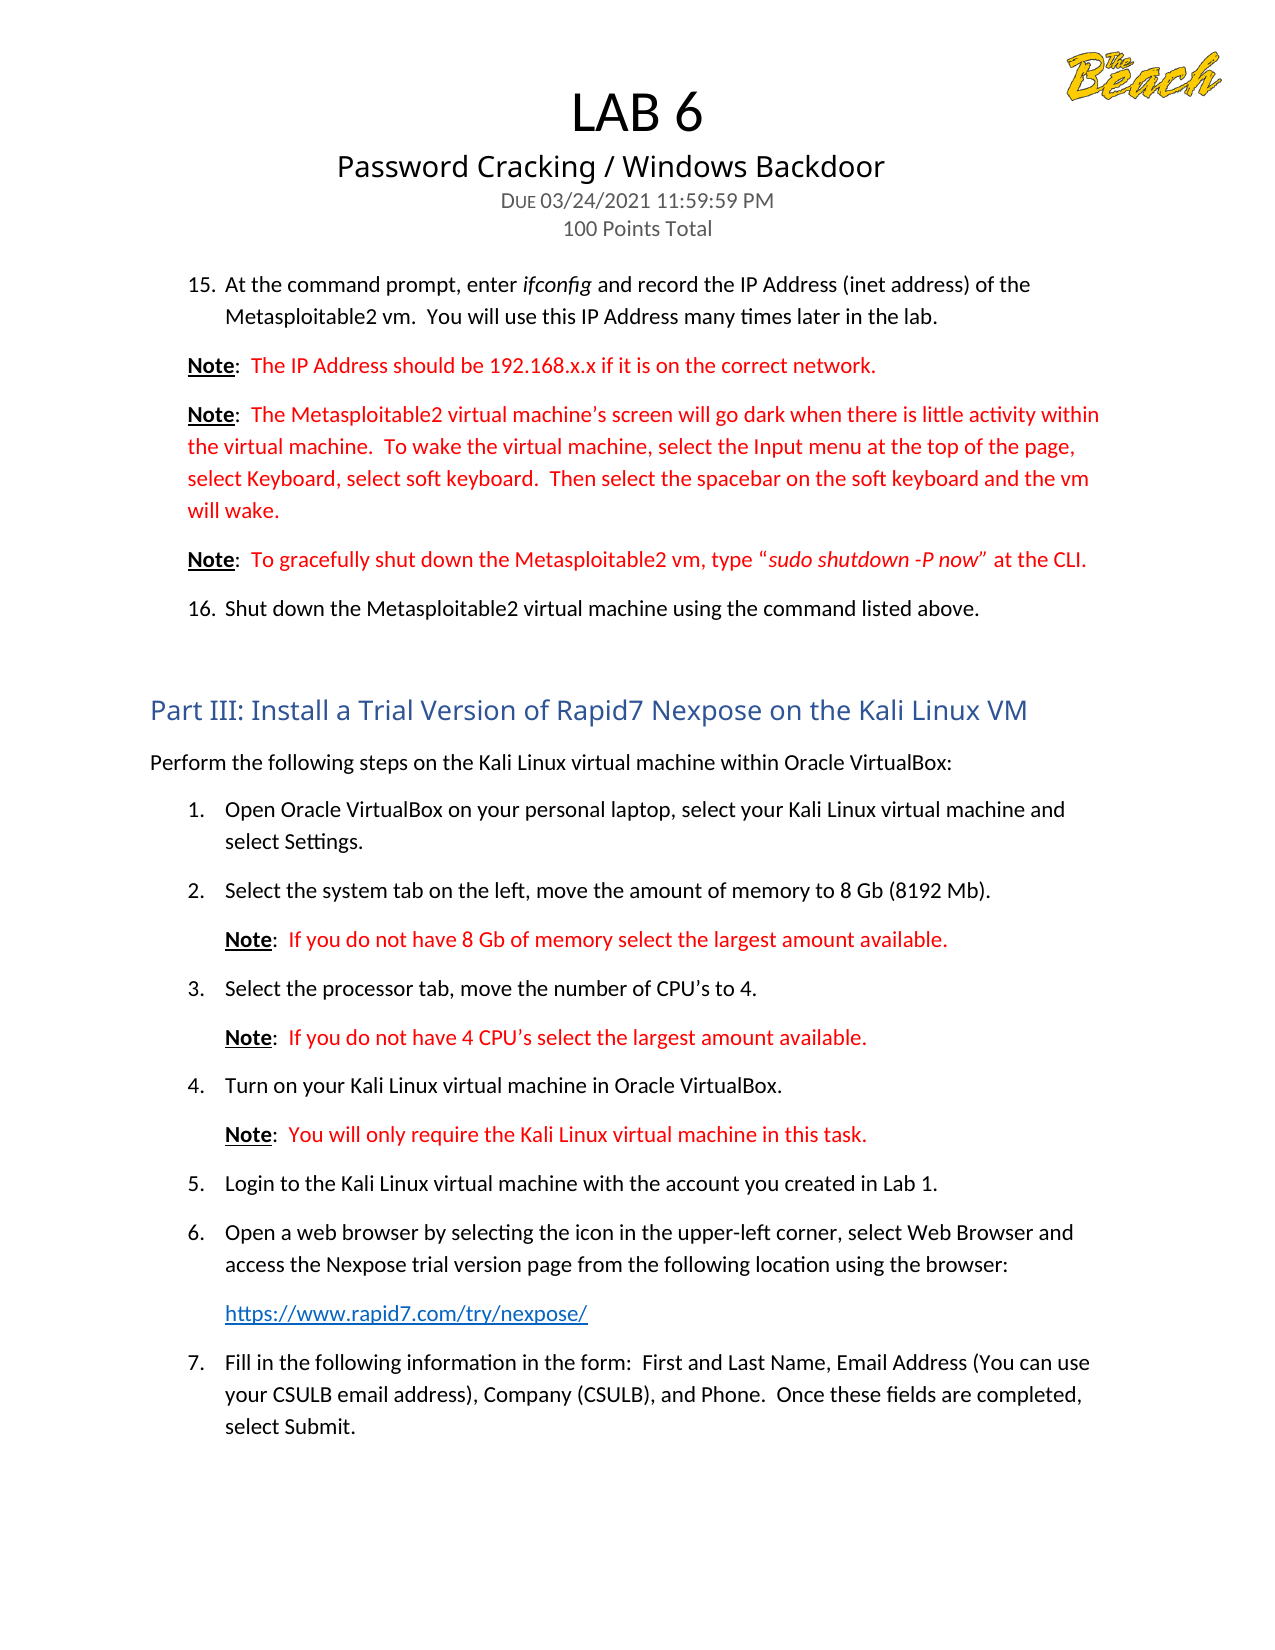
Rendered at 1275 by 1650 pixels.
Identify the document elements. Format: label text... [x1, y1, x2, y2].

list Shut down the Metasploitable2 virtual machine using the command listed above. [187, 594, 1125, 622]
list Login to the Kali Linux virtual machine with the account you created in Lab 1. [187, 1169, 1125, 1197]
text Note: If you do not have 8 Gb of memory select the largest amount available. [187, 925, 1125, 953]
text https://www.rapid7.com/try/nexpose/ [187, 1299, 1125, 1327]
text Part III: Install a Trial Version of Rapid7 Nexpose on the Kali Linux VM [150, 692, 1125, 729]
text Note: To gracefully shut down the Metasploitable2 vm, type “sudo shutdown -P now” at the CLI. [187, 545, 1125, 573]
text Note: The Metasploitable2 virtual machine’s screen will go dark when there is little activity within the virtual machine. To wake the virtual machine, select the Input menu at the top of the page, select Keyboard, select soft keyboard. Then select the spacebar on the soft keyboard and the vm will wake. [187, 400, 1125, 524]
text Note: The IP Address should be 192.168.x.x if it is on the correct network. [187, 351, 1125, 379]
list At the command prompt, enter ifconfig and record the IP Address (inet address) of the Metasploitable2 vm. You will use this IP Address many times later in the lab. [187, 270, 1125, 330]
list Open a web browser by selecting the icon in the upper-left corner, select Web Browser and access the Nexpose trial version page from the following location using the browser: [187, 1218, 1125, 1278]
text Note: If you do not have 4 CPU’s select the largest amount available. [187, 1023, 1125, 1051]
list Fill in the following information in the form: First and Last Name, Email Address (You can use your CSULB email address), Company (CSULB), and Phone. Once these fields are completed, select Submit. [187, 1348, 1125, 1441]
text Note: You will only require the Kali Linux virtual machine in this task. [225, 1121, 1125, 1148]
text Perform the following steps on the Kali Linux virtual machine within Oracle VirtualBox: [150, 748, 1125, 776]
list Select the system tab on the left, move the amount of memory to 8 Gb (8192 Mb). [187, 876, 1125, 904]
picture [1049, 44, 1239, 108]
list Open Oracle VirtualBox on your personal laptop, select your Kali Linux virtual machine and select Settings. [187, 795, 1125, 855]
list Select the processor tab, move the number of CPU’s to 4. [187, 974, 1125, 1002]
list Turn on your Kali Linux virtual machine in Oracle VirtualBox. [187, 1072, 1125, 1100]
